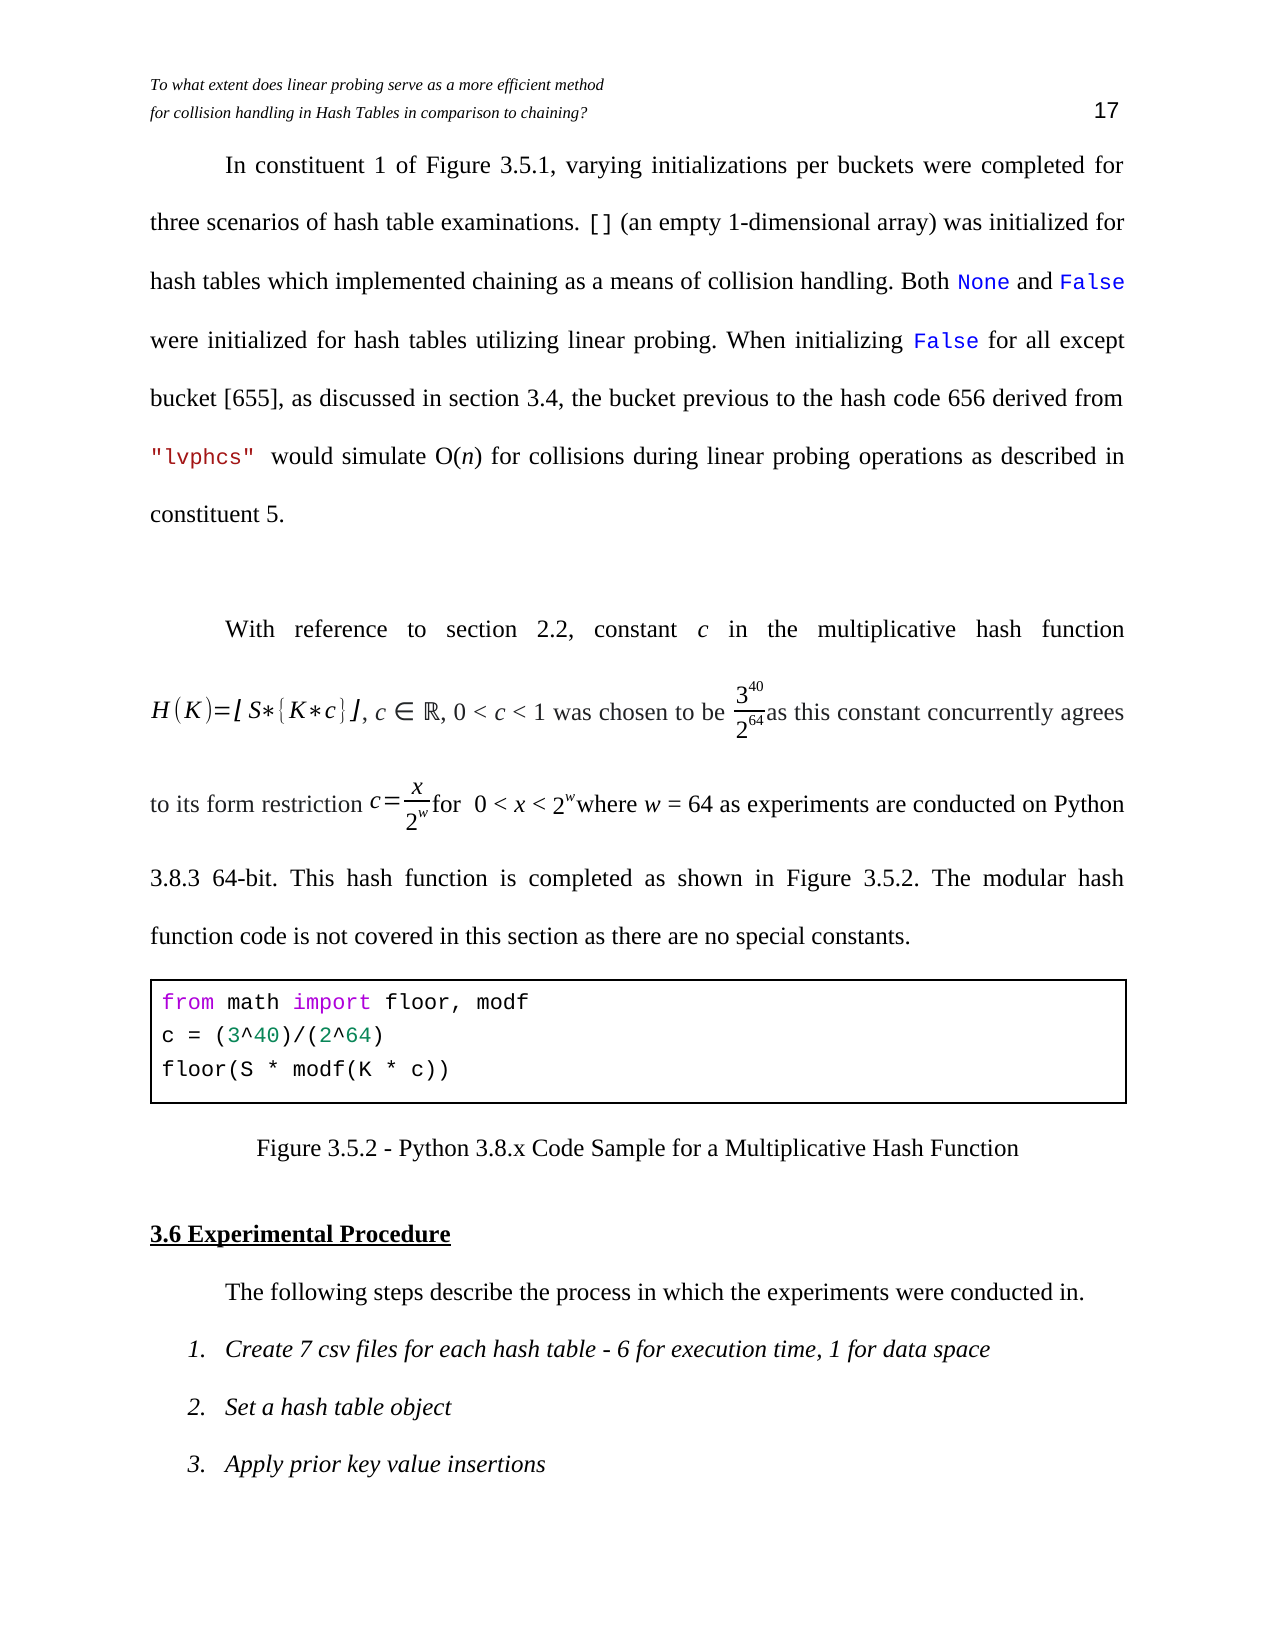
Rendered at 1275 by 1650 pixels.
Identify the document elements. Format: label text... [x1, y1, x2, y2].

table_header from math import floor, modf c = (3^40)/(2^64) floor(S * modf(K * c)) [152, 981, 1125, 1102]
text With reference to section 2.2, constant c in the multiplicative hash function , c ∈ ℝ, 0 < c < 1 was chosen to be as this constant concurrently agrees to its form restriction for 0 < x < where w = 64 as experiments are conducted on Python 3.8.3 64-bit. This hash function is completed as shown in Figure 3.5.2. The modular hash function code is not covered in this section as there are no special constants. [150, 614, 1125, 950]
text In constituent 1 of Figure 3.5.1, varying initializations per buckets were completed for three scenarios of hash table examinations. [] (an empty 1-dimensional array) was initialized for hash tables which implemented chaining as a means of collision handling. Both None and False were initialized for hash tables utilizing linear probing. When initializing False for all except bucket [655], as discussed in section 3.4, the bucket previous to the hash code 656 derived from "lvphcs" would simulate O(n) for collisions during linear probing operations as described in constituent 5. [150, 150, 1125, 528]
text Figure 3.5.2 - Python 3.8.x Code Sample for a Multiplicative Hash Function [150, 1133, 1125, 1162]
text 3.6 Experimental Procedure [150, 1219, 1125, 1248]
list Create 7 csv files for each hash table - 6 for execution time, 1 for data space [187, 1334, 1125, 1363]
list Set a hash table object [187, 1392, 1125, 1421]
list Apply prior key value insertions [187, 1449, 1125, 1478]
text The following steps describe the process in which the experiments were conducted in. [150, 1277, 1125, 1306]
